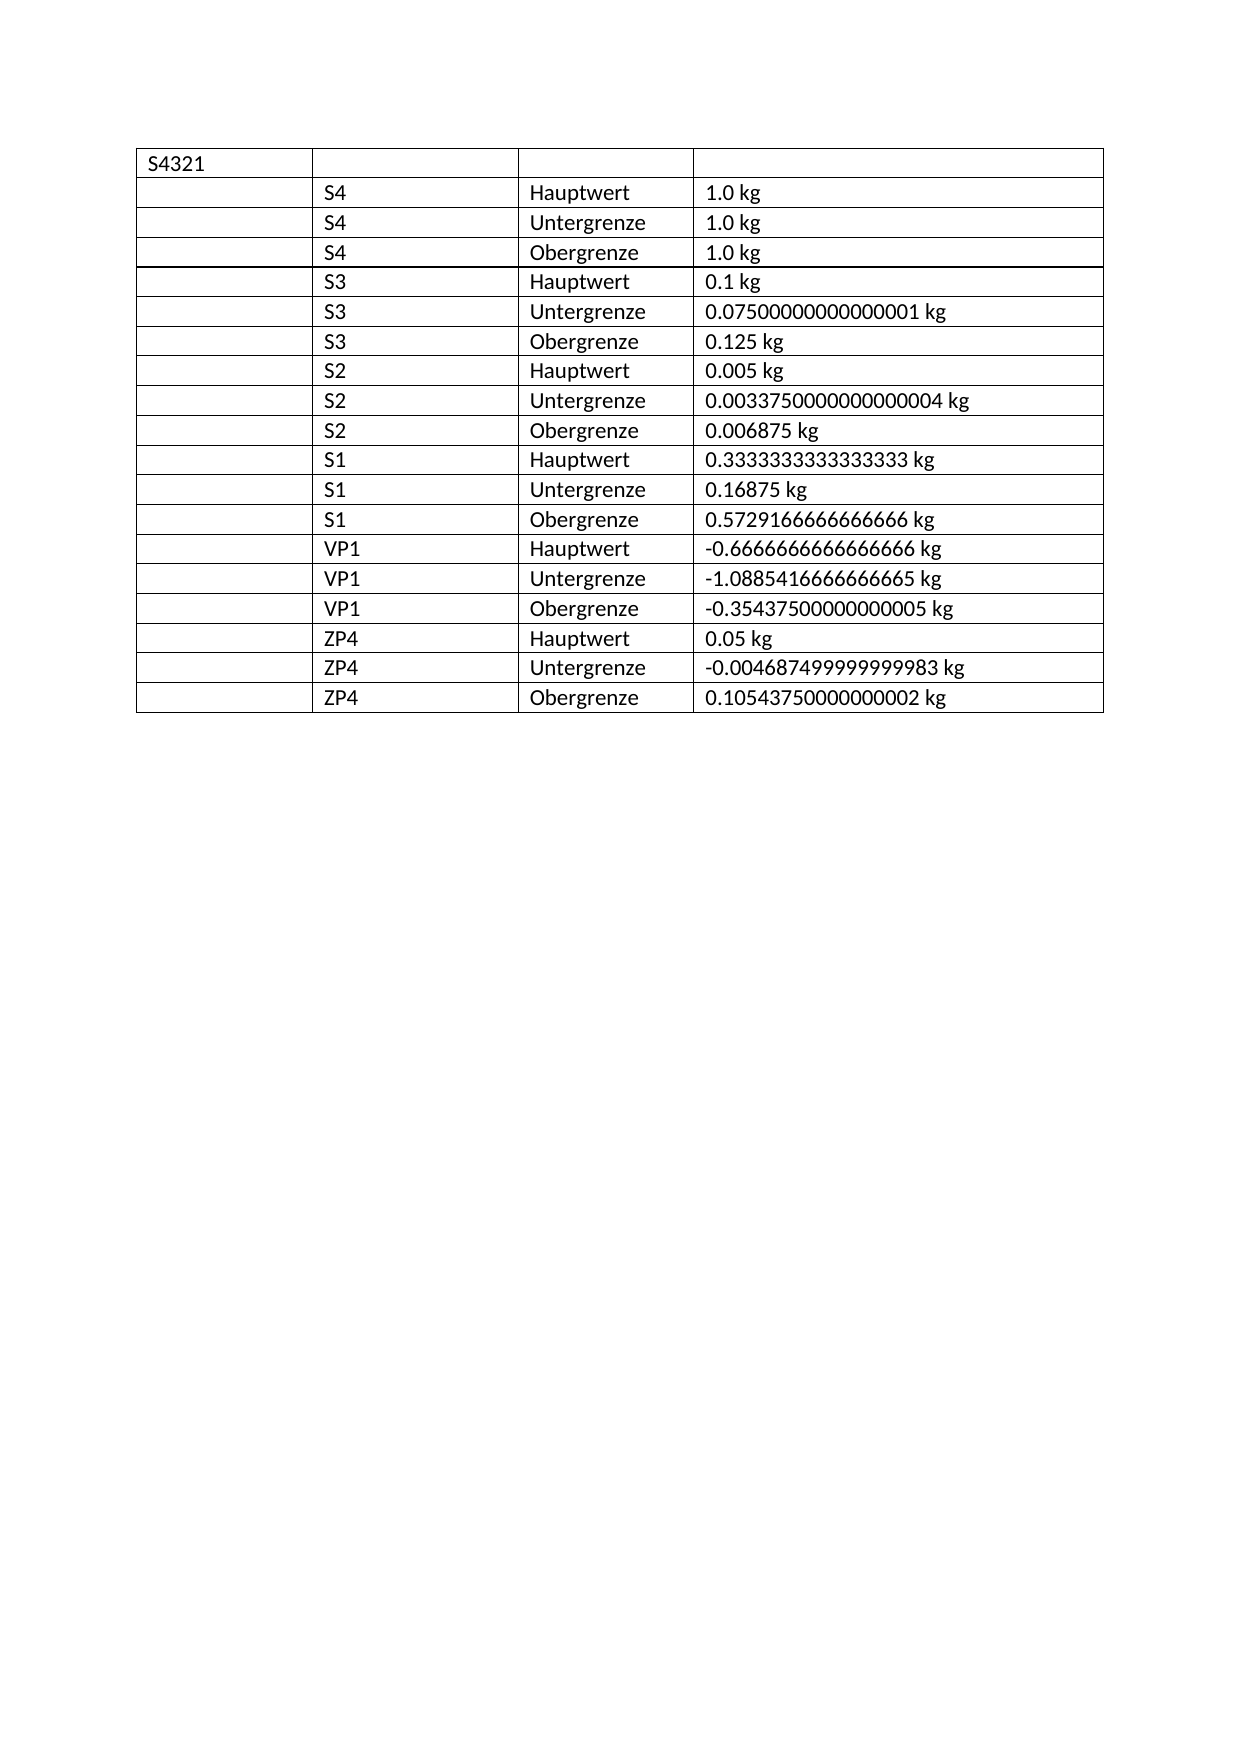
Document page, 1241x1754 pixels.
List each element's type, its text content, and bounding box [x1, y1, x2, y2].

table_cell [137, 535, 312, 563]
table_cell Obergrenze [519, 505, 693, 533]
table_cell [137, 238, 312, 266]
table_cell [137, 386, 312, 415]
table_cell S4 [313, 238, 518, 266]
table_cell 0.05 kg [694, 624, 1103, 652]
table_cell Obergrenze [519, 238, 693, 266]
table_cell 0.0033750000000000004 kg [694, 386, 1103, 415]
table_cell VP1 [313, 564, 518, 593]
table_cell 0.3333333333333333 kg [694, 446, 1103, 474]
table_cell S3 [313, 268, 518, 296]
table_cell Untergrenze [519, 564, 693, 593]
table_cell 1.0 kg [694, 238, 1103, 266]
table_cell 0.005 kg [694, 356, 1103, 385]
table_cell [137, 564, 312, 593]
table_cell 1.0 kg [694, 208, 1103, 237]
table_cell Untergrenze [519, 208, 693, 237]
table_header [694, 149, 1103, 177]
table_cell Obergrenze [519, 594, 693, 623]
table_cell Obergrenze [519, 327, 693, 355]
table_cell Untergrenze [519, 297, 693, 326]
table_cell 0.10543750000000002 kg [694, 683, 1103, 712]
table_cell Hauptwert [519, 268, 693, 296]
table_cell 0.125 kg [694, 327, 1103, 355]
table_cell [137, 208, 312, 237]
table_cell [137, 624, 312, 652]
table_cell Hauptwert [519, 178, 693, 207]
table_cell S3 [313, 297, 518, 326]
table_cell Hauptwert [519, 356, 693, 385]
table_cell [137, 356, 312, 385]
table_cell -0.35437500000000005 kg [694, 594, 1103, 623]
table_cell [137, 653, 312, 682]
table_cell 0.16875 kg [694, 475, 1103, 504]
table_cell [137, 683, 312, 712]
table_cell [137, 178, 312, 207]
table_cell [137, 594, 312, 623]
table_cell S1 [313, 446, 518, 474]
table_cell 0.1 kg [694, 268, 1103, 296]
table_cell S4 [313, 208, 518, 237]
table_cell ZP4 [313, 683, 518, 712]
table_cell S2 [313, 356, 518, 385]
table_cell 0.07500000000000001 kg [694, 297, 1103, 326]
table_cell Untergrenze [519, 475, 693, 504]
table_cell Hauptwert [519, 446, 693, 474]
table_cell VP1 [313, 535, 518, 563]
table_cell -1.0885416666666665 kg [694, 564, 1103, 593]
table_header [519, 149, 693, 177]
table_header S4321 [137, 149, 312, 177]
table_cell Obergrenze [519, 683, 693, 712]
table_cell Untergrenze [519, 386, 693, 415]
table_cell [137, 475, 312, 504]
table_cell Hauptwert [519, 535, 693, 563]
table_cell [137, 297, 312, 326]
table_cell [137, 327, 312, 355]
table_cell 0.006875 kg [694, 416, 1103, 444]
table_cell S3 [313, 327, 518, 355]
table_cell Obergrenze [519, 416, 693, 444]
table_cell [137, 446, 312, 474]
table_cell S2 [313, 386, 518, 415]
table_cell VP1 [313, 594, 518, 623]
table_cell S1 [313, 505, 518, 533]
table_cell Untergrenze [519, 653, 693, 682]
table_cell S2 [313, 416, 518, 444]
table_cell ZP4 [313, 653, 518, 682]
table_cell ZP4 [313, 624, 518, 652]
table_cell S4 [313, 178, 518, 207]
table_cell 0.5729166666666666 kg [694, 505, 1103, 533]
table_cell [137, 268, 312, 296]
table_cell 1.0 kg [694, 178, 1103, 207]
table_header [313, 149, 518, 177]
table_cell -0.004687499999999983 kg [694, 653, 1103, 682]
table_cell [137, 416, 312, 444]
table_cell Hauptwert [519, 624, 693, 652]
table_cell [137, 505, 312, 533]
table_cell S1 [313, 475, 518, 504]
table_cell -0.6666666666666666 kg [694, 535, 1103, 563]
